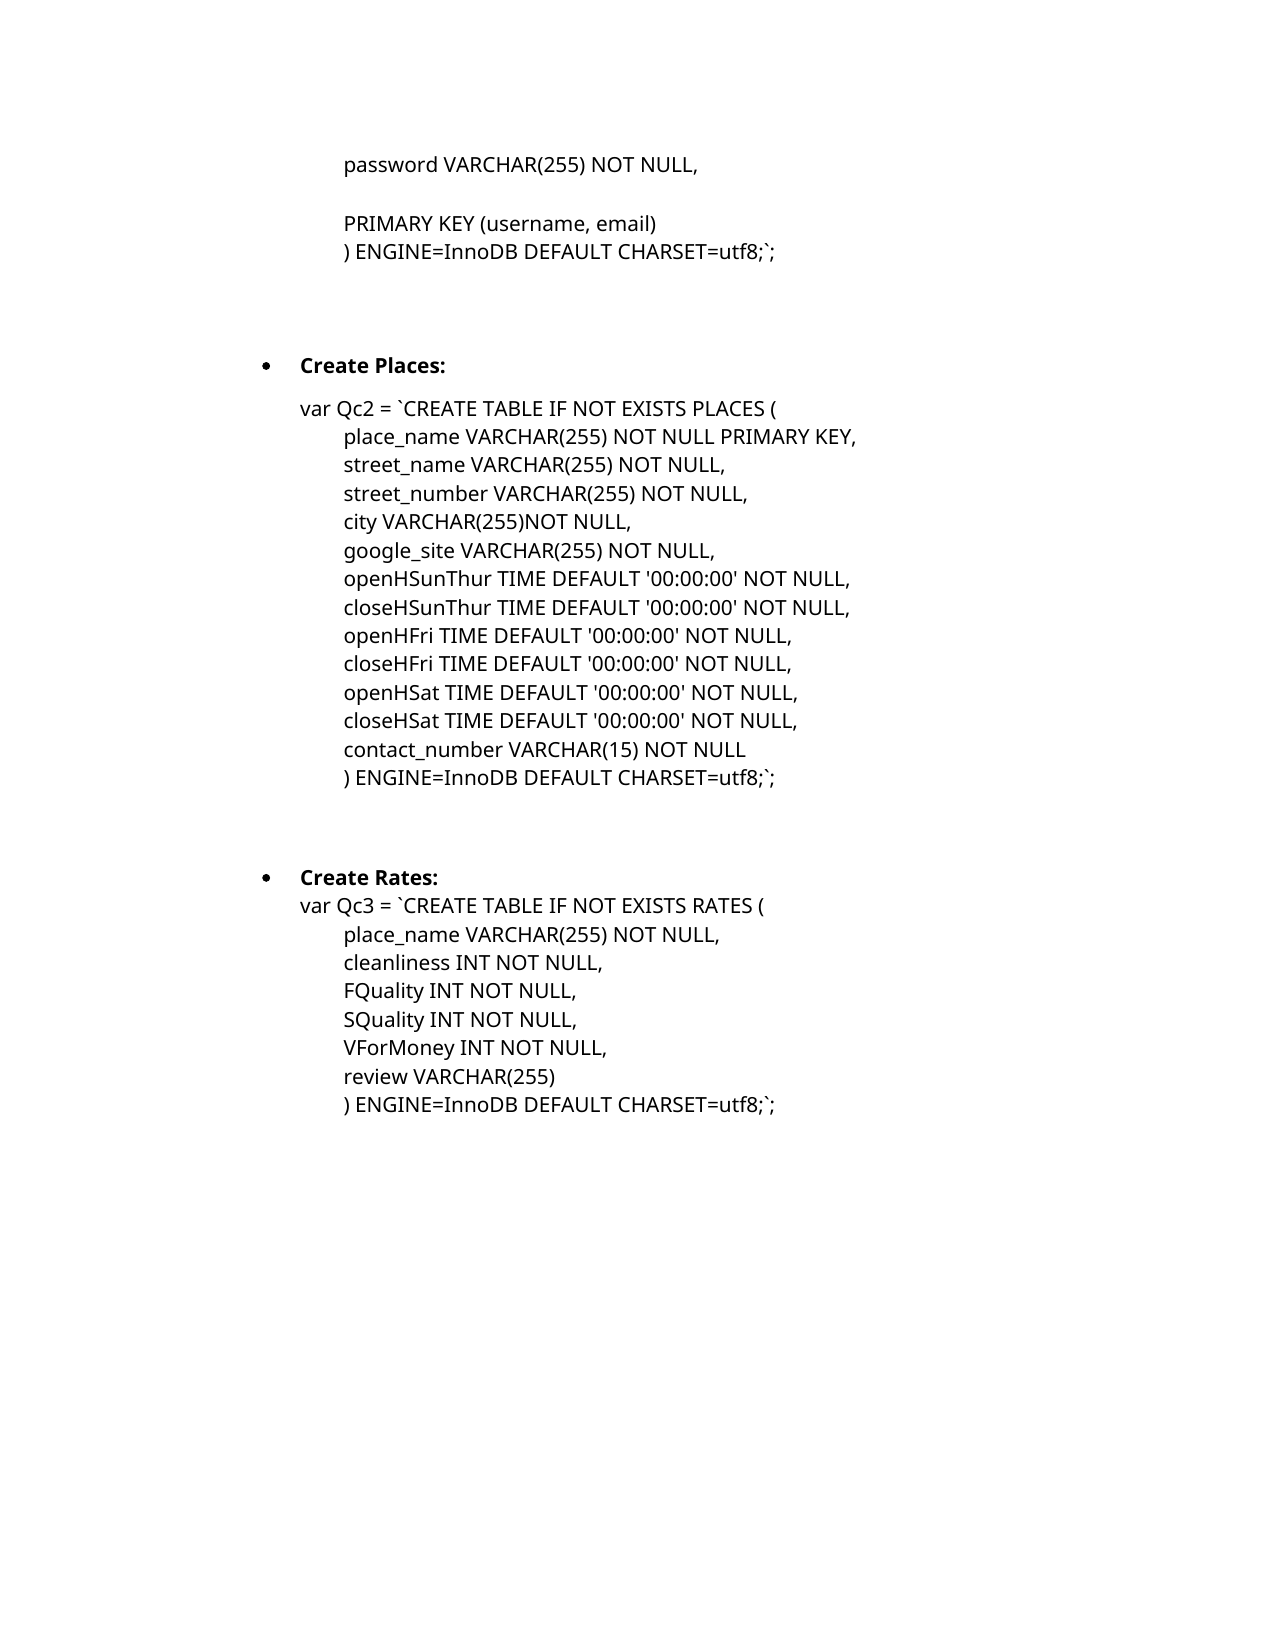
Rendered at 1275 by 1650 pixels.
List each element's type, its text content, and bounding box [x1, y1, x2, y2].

list Create Rates: [262, 863, 1125, 891]
list street_name VARCHAR(255) NOT NULL, [300, 451, 1125, 479]
list review VARCHAR(255) [300, 1062, 1125, 1090]
list ) ENGINE=InnoDB DEFAULT CHARSET=utf8;`; [300, 763, 1125, 792]
list closeHFri TIME DEFAULT '00:00:00' NOT NULL, [300, 649, 1125, 678]
list PRIMARY KEY (username, email) [300, 209, 1125, 237]
list password VARCHAR(255) NOT NULL, [300, 150, 1125, 178]
list Create Places: [262, 351, 1125, 379]
list SQuality INT NOT NULL, [300, 1005, 1125, 1033]
list openHSunThur TIME DEFAULT '00:00:00' NOT NULL, [300, 564, 1125, 593]
list place_name VARCHAR(255) NOT NULL, [300, 920, 1125, 948]
list FQuality INT NOT NULL, [300, 977, 1125, 1005]
list openHFri TIME DEFAULT '00:00:00' NOT NULL, [300, 621, 1125, 649]
list closeHSat TIME DEFAULT '00:00:00' NOT NULL, [300, 706, 1125, 735]
list city VARCHAR(255)NOT NULL, [300, 507, 1125, 536]
list VForMoney INT NOT NULL, [300, 1033, 1125, 1062]
list var Qc2 = `CREATE TABLE IF NOT EXISTS PLACES ( [300, 394, 1125, 422]
list ) ENGINE=InnoDB DEFAULT CHARSET=utf8;`; [300, 1090, 1125, 1119]
list google_site VARCHAR(255) NOT NULL, [300, 536, 1125, 564]
list openHSat TIME DEFAULT '00:00:00' NOT NULL, [300, 678, 1125, 706]
list contact_number VARCHAR(15) NOT NULL [300, 735, 1125, 763]
list cleanliness INT NOT NULL, [300, 948, 1125, 977]
list closeHSunThur TIME DEFAULT '00:00:00' NOT NULL, [300, 593, 1125, 621]
list var Qc3 = `CREATE TABLE IF NOT EXISTS RATES ( [300, 891, 1125, 920]
list place_name VARCHAR(255) NOT NULL PRIMARY KEY, [300, 422, 1125, 451]
list street_number VARCHAR(255) NOT NULL, [300, 479, 1125, 507]
list ) ENGINE=InnoDB DEFAULT CHARSET=utf8;`; [300, 237, 1125, 266]
